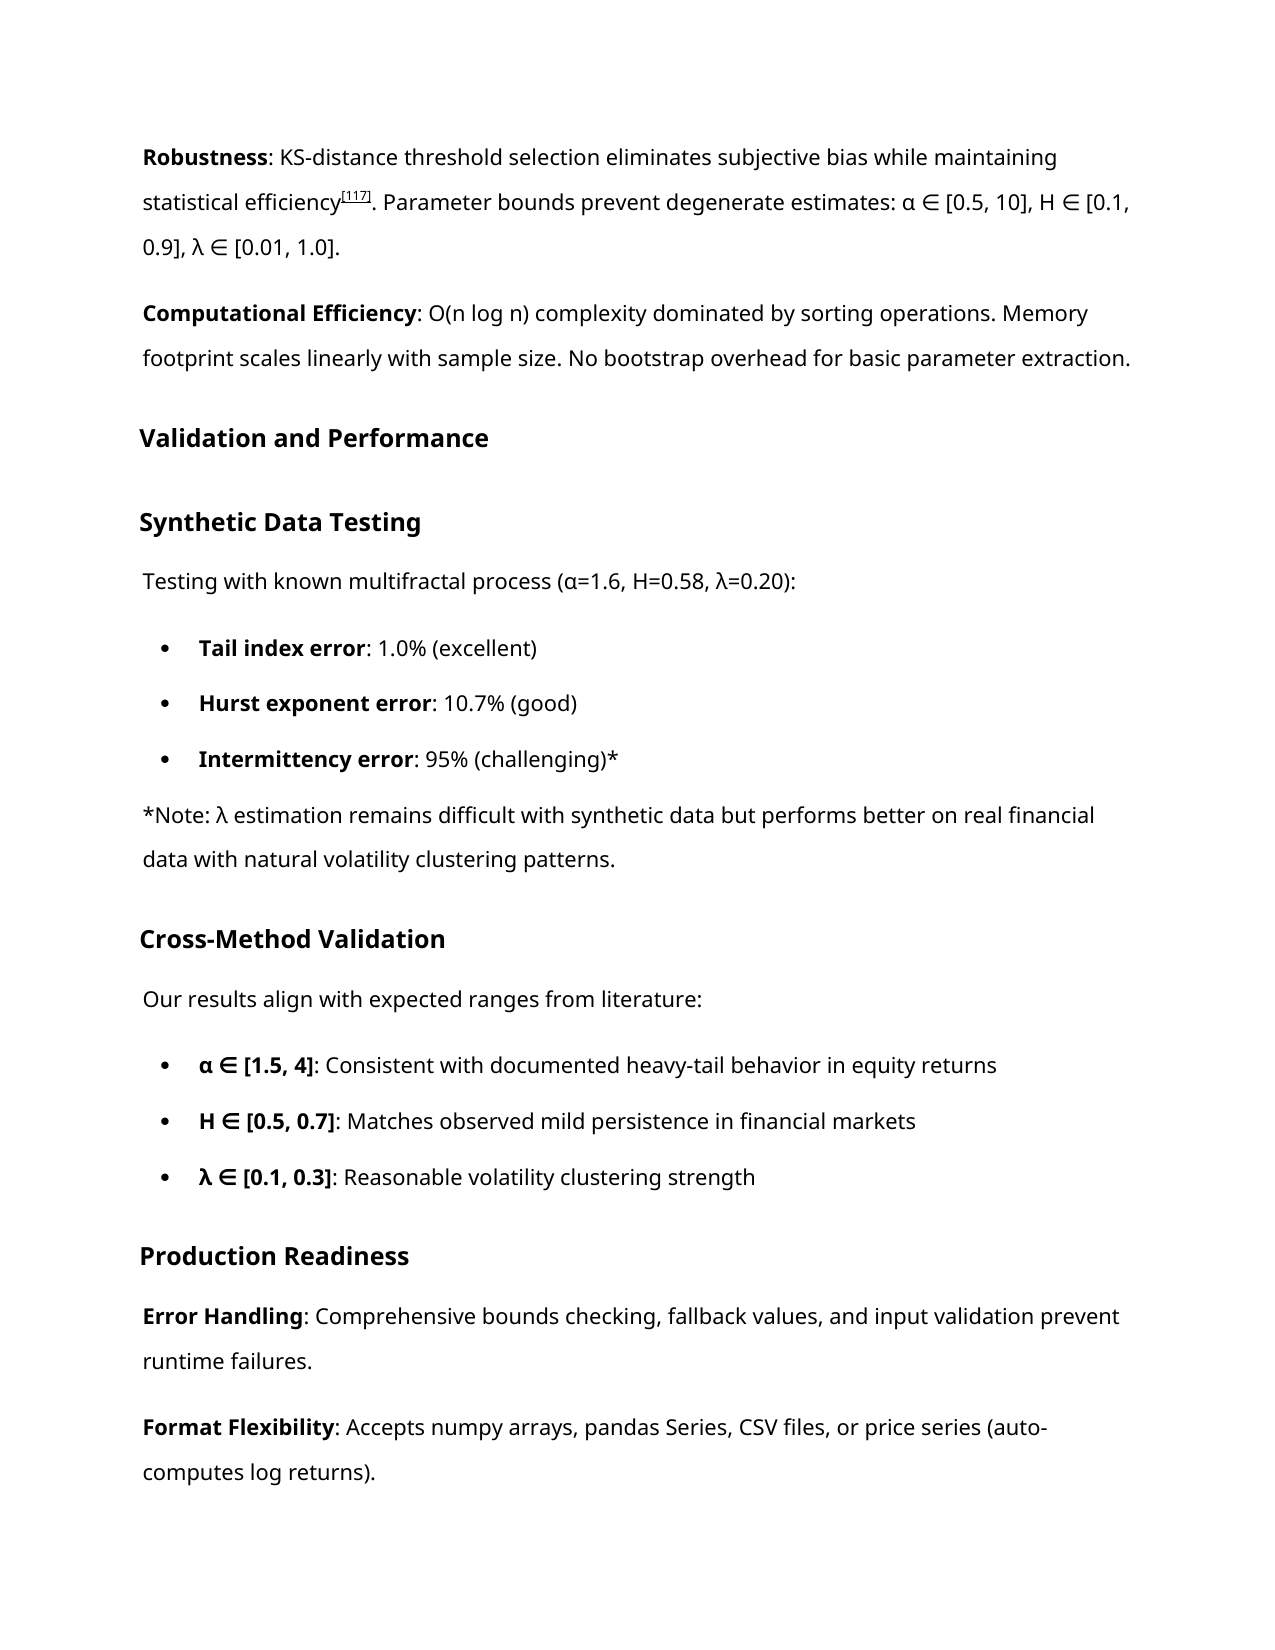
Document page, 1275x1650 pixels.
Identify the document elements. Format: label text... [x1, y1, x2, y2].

text Production Readiness [139, 1239, 1133, 1273]
text Validation and Performance [139, 420, 1133, 454]
text Testing with known multifractal process (α=1.6, H=0.58, λ=0.20): [142, 566, 1133, 596]
text Format Flexibility: Accepts numpy arrays, pandas Series, CSV files, or price series (auto-computes log returns). [142, 1412, 1133, 1487]
text *Note: λ estimation remains difficult with synthetic data but performs better on real financial data with natural volatility clustering patterns. [142, 799, 1133, 874]
list Hurst exponent error: 10.7% (good) [161, 688, 1133, 718]
list λ ∈ [0.1, 0.3]: Reasonable volatility clustering strength [161, 1162, 1133, 1191]
list Intermittency error: 95% (challenging)* [161, 744, 1133, 774]
list Tail index error: 1.0% (excellent) [161, 633, 1133, 662]
text Our results align with expected ranges from literature: [142, 984, 1133, 1013]
list α ∈ [1.5, 4]: Consistent with documented heavy-tail behavior in equity returns [161, 1050, 1133, 1080]
list H ∈ [0.5, 0.7]: Matches observed mild persistence in financial markets [161, 1106, 1133, 1136]
text Error Handling: Comprehensive bounds checking, fallback values, and input validation prevent runtime failures. [142, 1301, 1133, 1376]
text Cross-Method Validation [139, 922, 1133, 956]
text Robustness: KS-distance threshold selection eliminates subjective bias while maintaining statistical efficiency[117]. Parameter bounds prevent degenerate estimates: α ∈ [0.5, 10], H ∈ [0.1, 0.9], λ ∈ [0.01, 1.0]. [142, 142, 1133, 261]
text Computational Efficiency: O(n log n) complexity dominated by sorting operations. Memory footprint scales linearly with sample size. No bootstrap overhead for basic parameter extraction. [142, 298, 1133, 373]
text Synthetic Data Testing [139, 504, 1133, 538]
